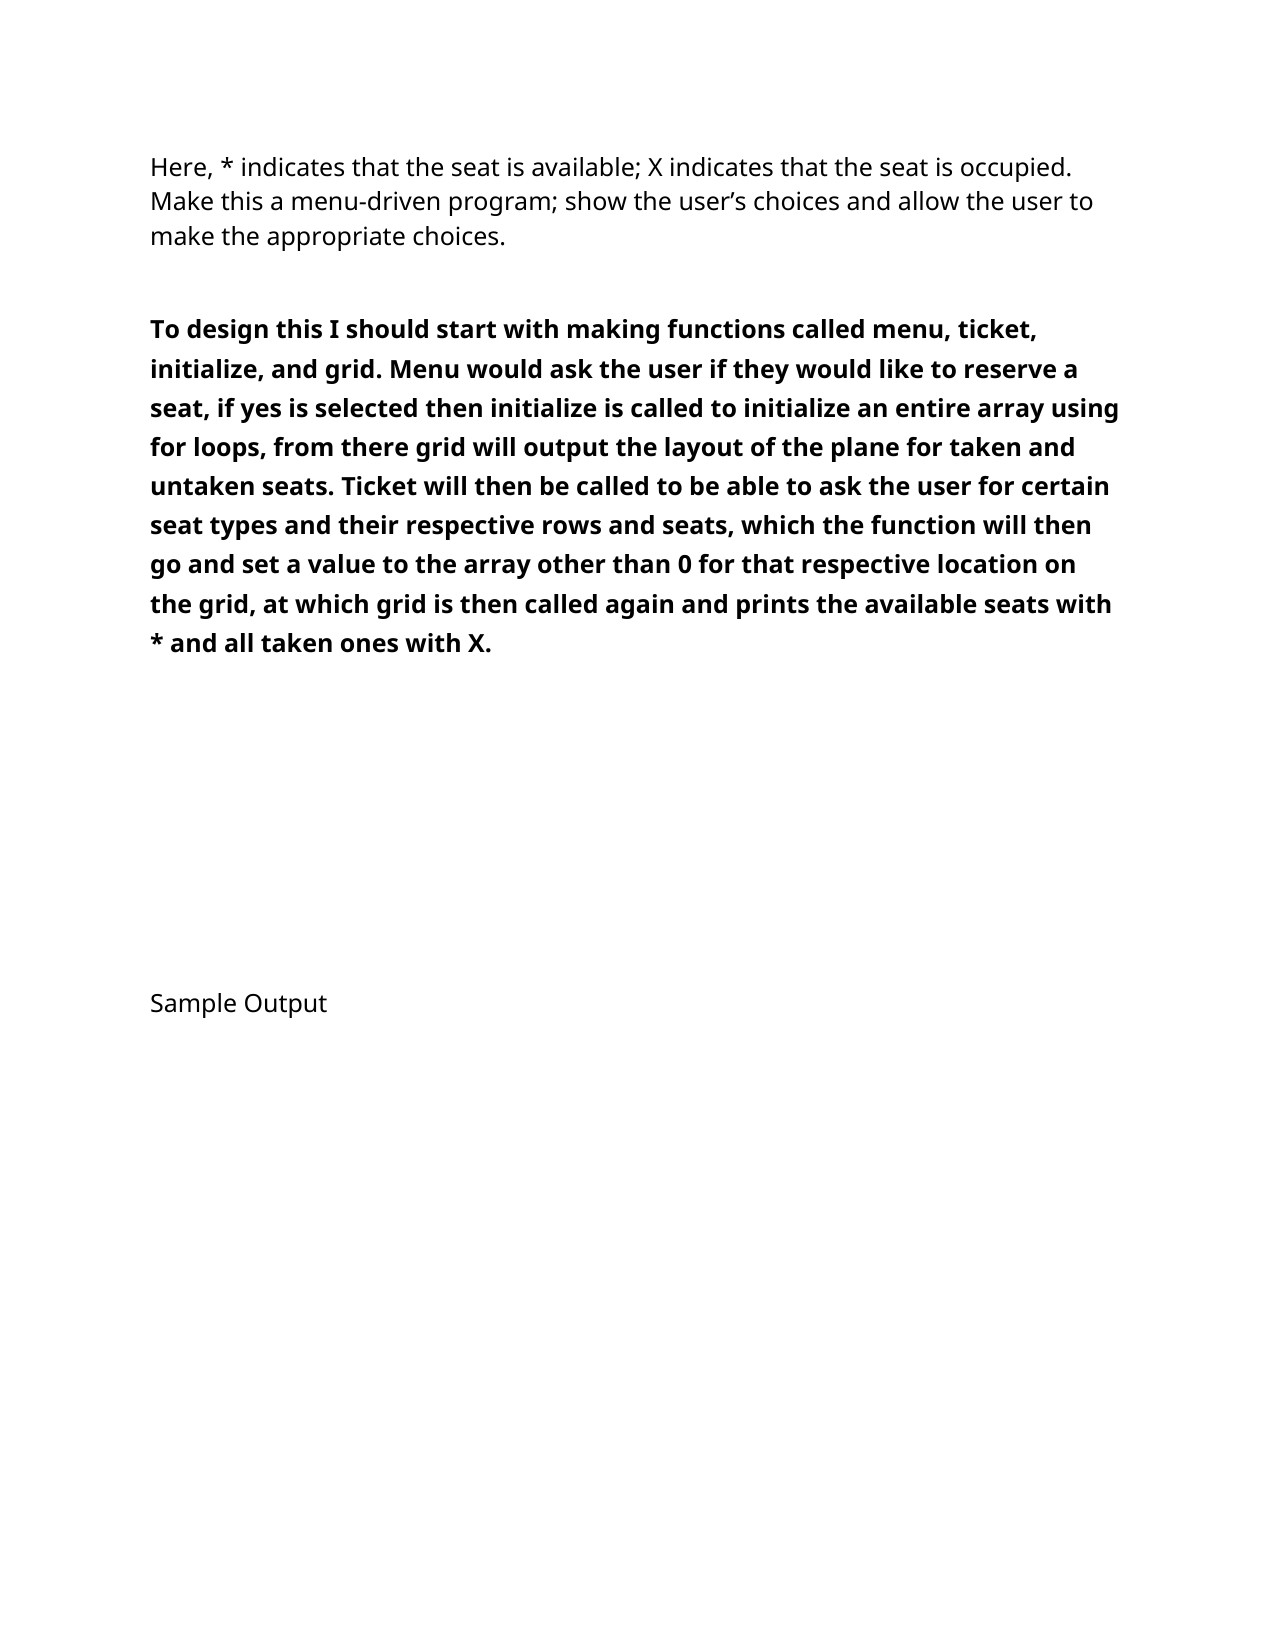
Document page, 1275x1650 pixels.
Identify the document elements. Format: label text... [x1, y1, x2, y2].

text To design this I should start with making functions called menu, ticket, initialize, and grid. Menu would ask the user if they would like to reserve a seat, if yes is selected then initialize is called to initialize an entire array using for loops, from there grid will output the layout of the plane for taken and untaken seats. Ticket will then be called to be able to ask the user for certain seat types and their respective rows and seats, which the function will then go and set a value to the array other than 0 for that respective location on the grid, at which grid is then called again and prints the available seats with * and all taken ones with X. [150, 312, 1125, 659]
text Here, * indicates that the seat is available; X indicates that the seat is occupied. Make this a menu-driven program; show the user’s choices and allow the user to make the appropriate choices. [150, 150, 1125, 252]
text Sample Output [150, 986, 1125, 1019]
